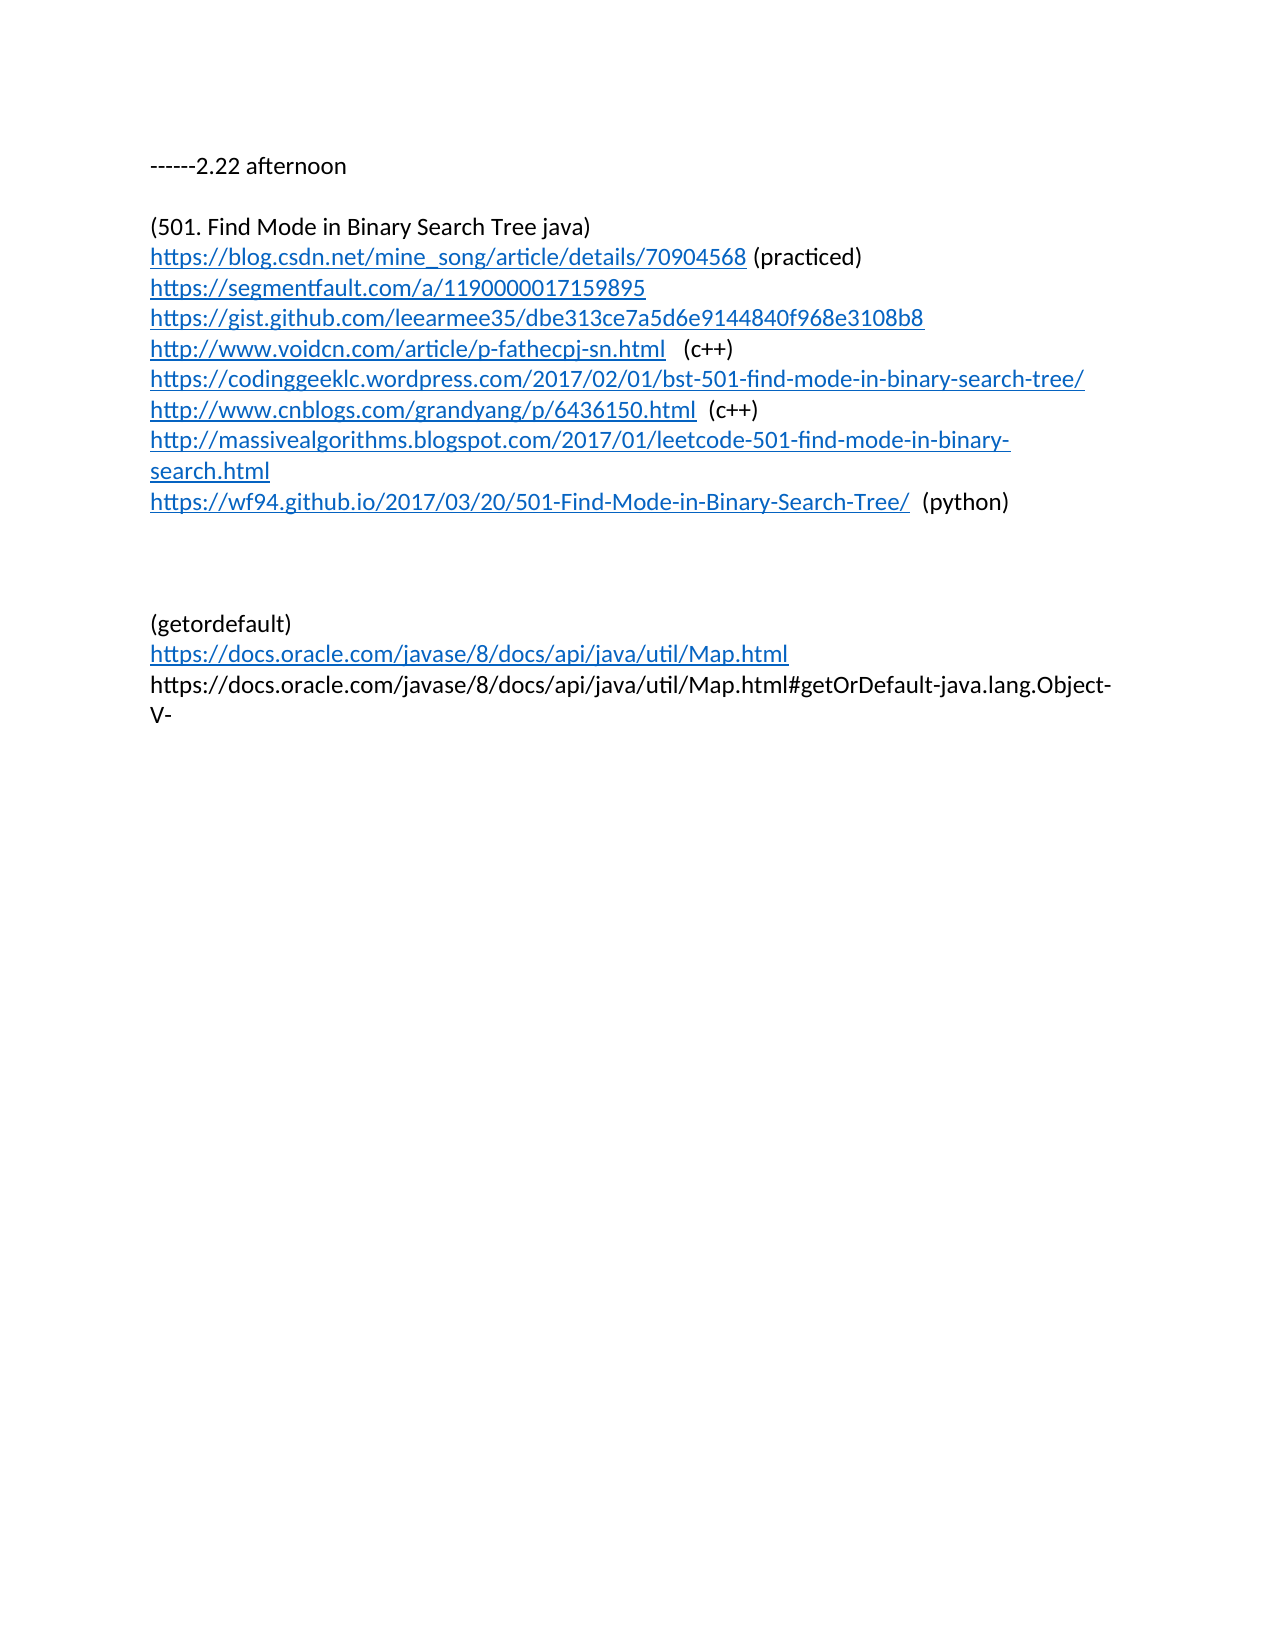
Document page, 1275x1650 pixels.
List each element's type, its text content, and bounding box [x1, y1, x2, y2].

text https://segmentfault.com/a/1190000017159895 [150, 272, 1125, 303]
text http://www.voidcn.com/article/p-fathecpj-sn.html (c++) [150, 333, 1125, 364]
text http://www.cnblogs.com/grandyang/p/6436150.html (c++) [150, 394, 1125, 425]
text https://docs.oracle.com/javase/8/docs/api/java/util/Map.html [150, 638, 1125, 669]
text https://docs.oracle.com/javase/8/docs/api/java/util/Map.html#getOrDefault-java.lang.Object-V- [150, 669, 1125, 730]
text http://massivealgorithms.blogspot.com/2017/01/leetcode-501-find-mode-in-binary-search.html [150, 425, 1125, 486]
text (getordefault) [150, 608, 1125, 638]
text https://codinggeeklc.wordpress.com/2017/02/01/bst-501-find-mode-in-binary-search-tree/ [150, 364, 1125, 394]
text (501. Find Mode in Binary Search Tree java) [150, 211, 1125, 242]
text ------2.22 afternoon [150, 150, 1125, 181]
text https://blog.csdn.net/mine_song/article/details/70904568 (practiced) [150, 242, 1125, 272]
text https://gist.github.com/leearmee35/dbe313ce7a5d6e9144840f968e3108b8 [150, 303, 1125, 333]
text https://wf94.github.io/2017/03/20/501-Find-Mode-in-Binary-Search-Tree/ (python) [150, 486, 1125, 516]
